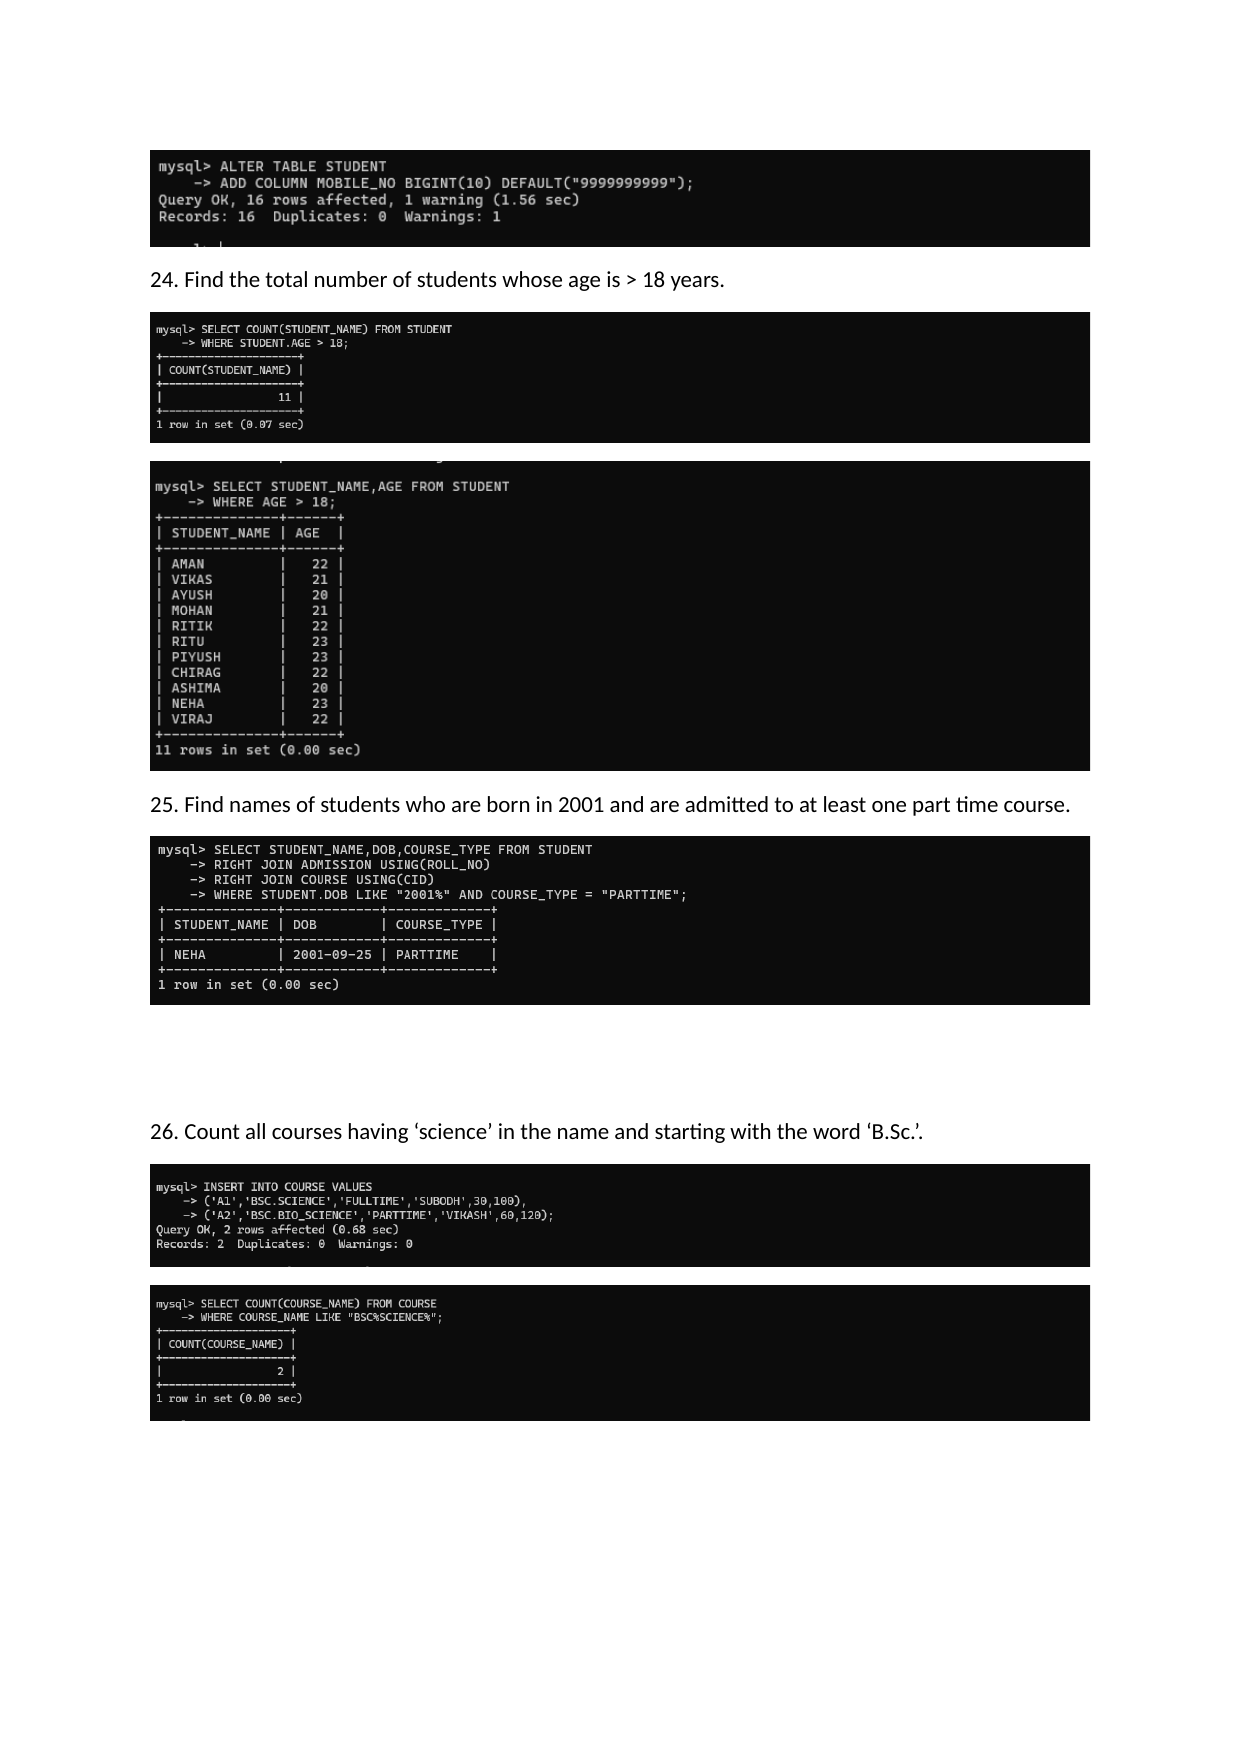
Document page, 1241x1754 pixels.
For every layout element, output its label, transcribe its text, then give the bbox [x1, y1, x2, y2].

picture [150, 836, 1091, 1005]
text 26. Count all courses having ‘science’ in the name and starting with the word ‘B.Sc.’. [150, 1117, 1090, 1145]
picture [150, 1164, 1091, 1267]
text 24. Find the total number of students whose age is > 18 years. [150, 265, 1090, 293]
text 25. Find names of students who are born in 2001 and are admitted to at least one part time course. [150, 790, 1090, 818]
picture [150, 150, 1091, 247]
picture [150, 312, 1091, 443]
picture [150, 1285, 1091, 1421]
picture [150, 461, 1091, 771]
